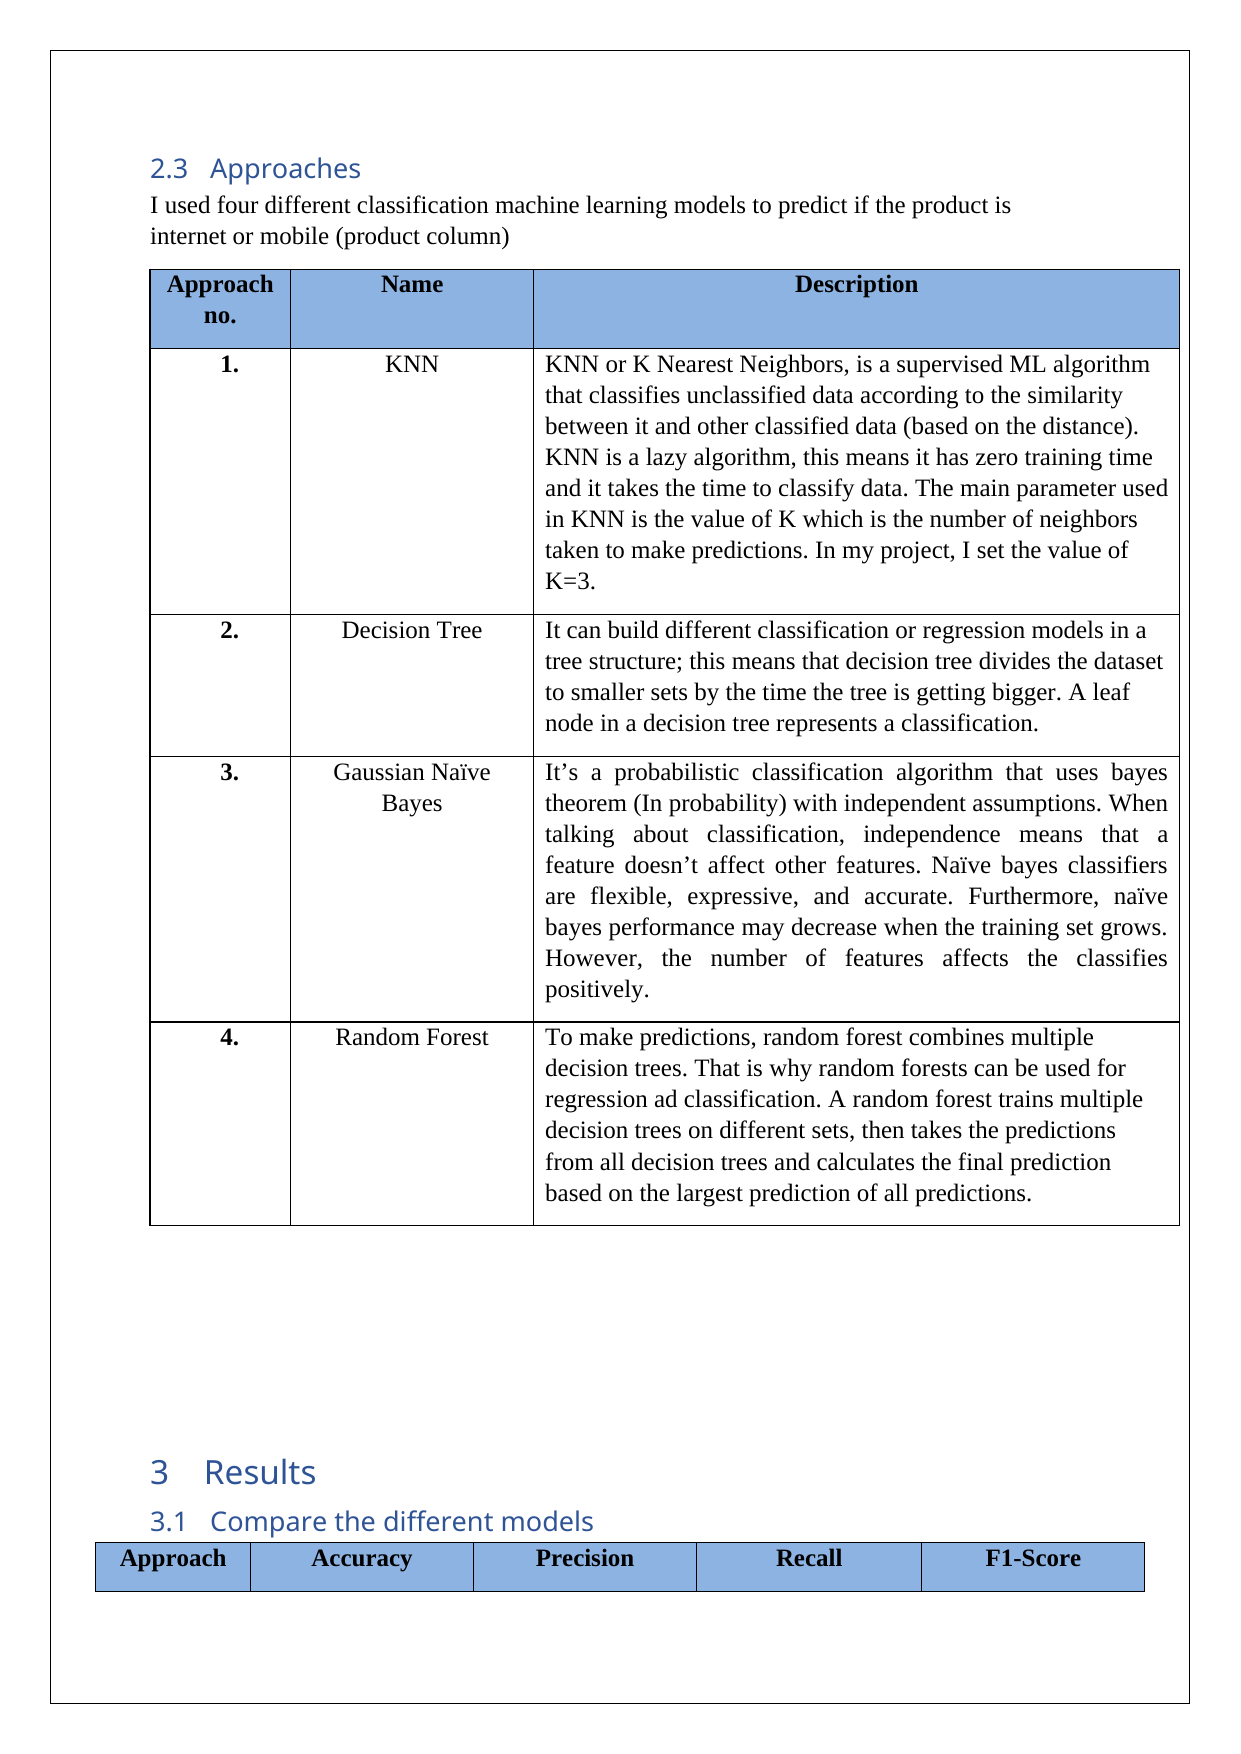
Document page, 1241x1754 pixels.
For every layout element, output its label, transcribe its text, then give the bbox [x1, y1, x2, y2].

table_cell [151, 757, 290, 1021]
table_cell [151, 1023, 290, 1225]
table_header Description [534, 270, 1179, 348]
table_cell To make predictions, random forest combines multiple decision trees. That is why random forests can be used for regression ad classification. A random forest trains multiple decision trees on different sets, then takes the predictions from all decision trees and calculates the final prediction based on the largest prediction of all predictions. [534, 1023, 1179, 1225]
text I used four different classification machine learning models to predict if the product is internet or mobile (product column) [150, 190, 1090, 249]
subtitle Approaches [150, 150, 1090, 187]
table_cell KNN [291, 349, 533, 614]
table_header Name [291, 270, 533, 348]
table_cell [151, 349, 290, 614]
subtitle Results [150, 1449, 1090, 1494]
table_cell [151, 615, 290, 756]
table_header F1-Score [922, 1543, 1144, 1591]
table_cell It can build different classification or regression models in a tree structure; this means that decision tree divides the dataset to smaller sets by the time the tree is getting bigger. A leaf node in a decision tree represents a classification. [534, 615, 1179, 756]
table_header Approach no. [96, 1543, 250, 1591]
table_header Accuracy [251, 1543, 473, 1591]
table_cell Random Forest [291, 1023, 533, 1225]
table_header Precision [474, 1543, 696, 1591]
table_cell Gaussian Naïve Bayes [291, 757, 533, 1021]
table_cell Decision Tree [291, 615, 533, 756]
subtitle Compare the different models [150, 1502, 1090, 1539]
table_header Recall [697, 1543, 921, 1591]
table_header Approach no. [151, 270, 290, 348]
table_cell It’s a probabilistic classification algorithm that uses bayes theorem (In probability) with independent assumptions. When talking about classification, independence means that a feature doesn’t affect other features. Naïve bayes classifiers are flexible, expressive, and accurate. Furthermore, naïve bayes performance may decrease when the training set grows. However, the number of features affects the classifies positively. [534, 757, 1179, 1021]
table_cell KNN or K Nearest Neighbors, is a supervised ML algorithm that classifies unclassified data according to the similarity between it and other classified data (based on the distance). KNN is a lazy algorithm, this means it has zero training time and it takes the time to classify data. The main parameter used in KNN is the value of K which is the number of neighbors taken to make predictions. In my project, I set the value of K=3. [534, 349, 1179, 614]
